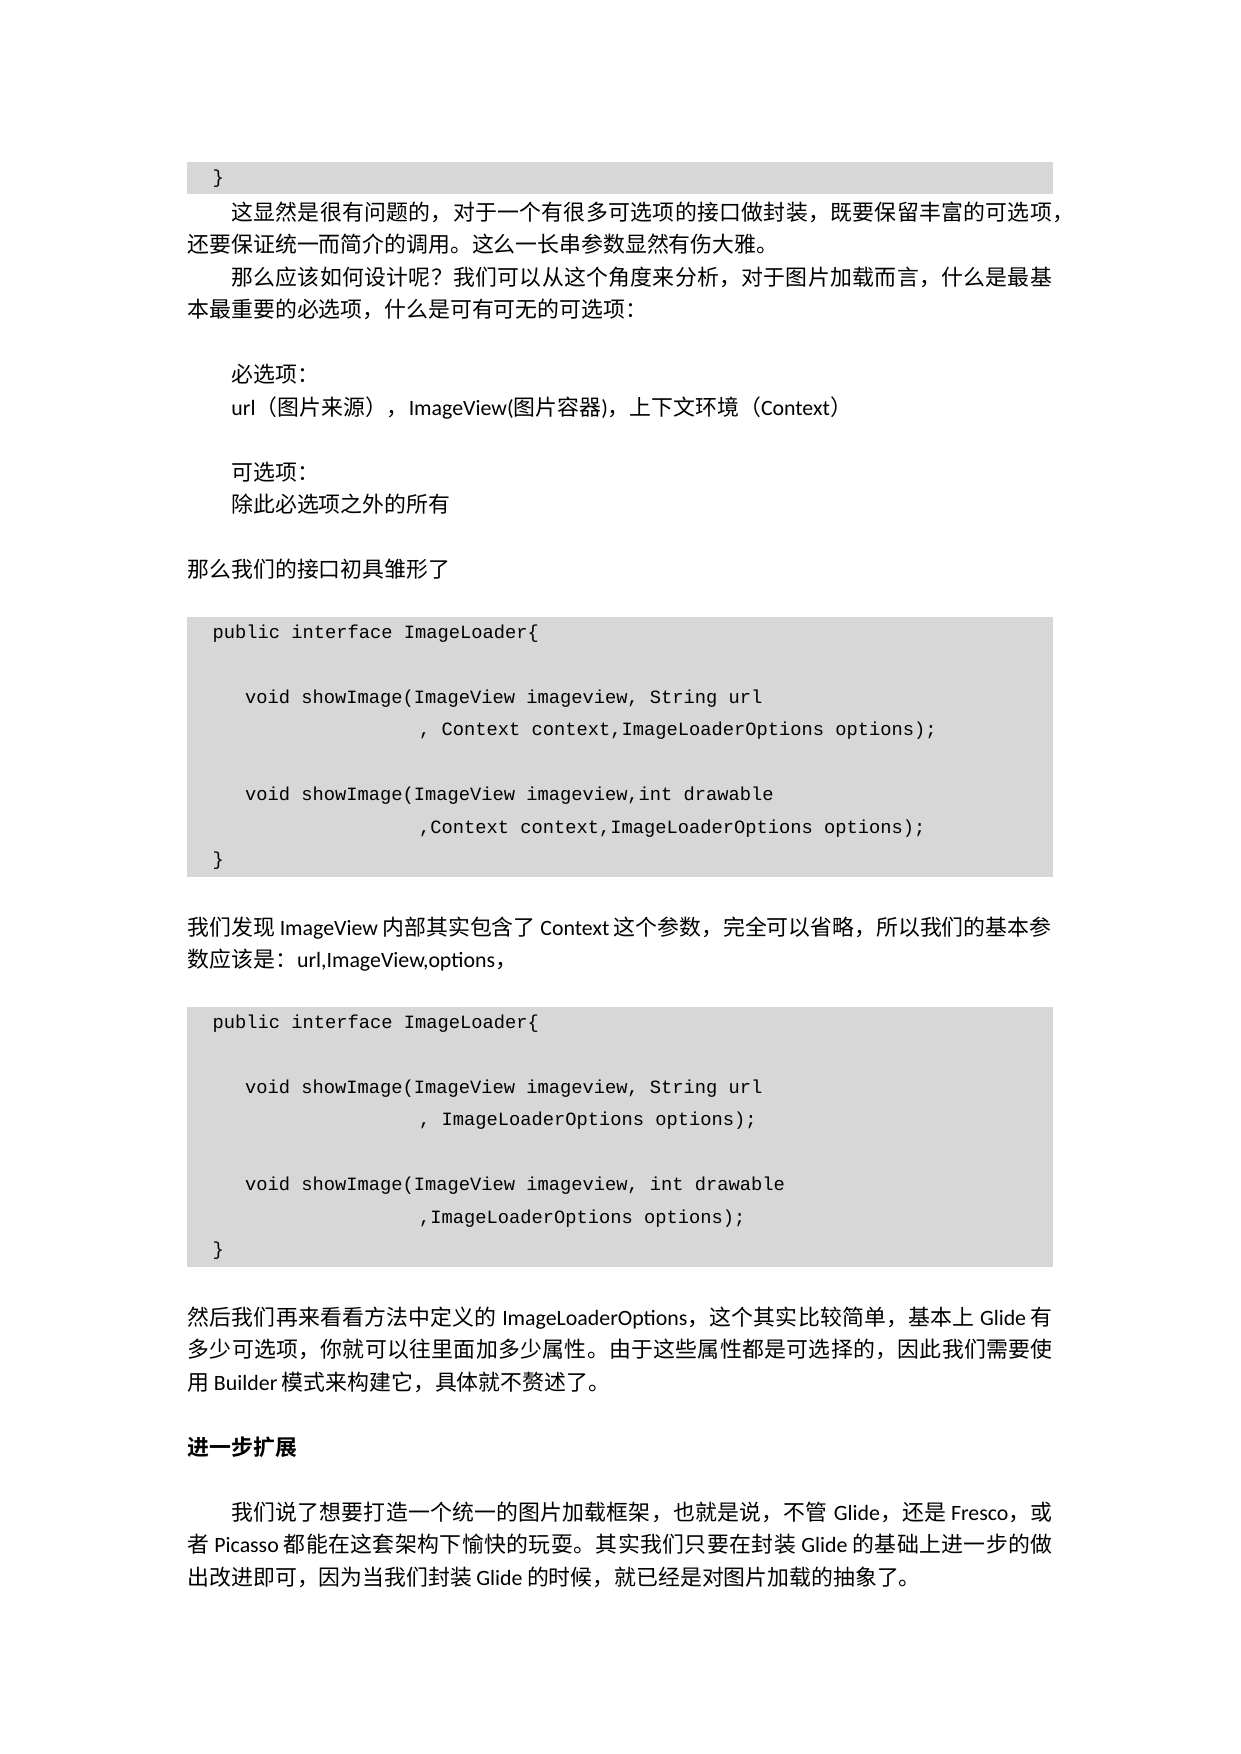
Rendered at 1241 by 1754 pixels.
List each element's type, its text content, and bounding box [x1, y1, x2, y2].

text 我们说了想要打造一个统一的图片加载框架，也就是说，不管Glide，还是Fresco，或者Picasso都能在这套架构下愉快的玩耍。其实我们只要在封装Glide的基础上进一步的做出改进即可，因为当我们封装Glide的时候，就已经是对图片加载的抽象了。 [187, 1494, 1053, 1592]
text ,ImageLoaderOptions options); [187, 1202, 1053, 1234]
text void showImage(ImageView imageview, int drawable [187, 1169, 1053, 1202]
text void showImage(ImageView imageview, String url [187, 682, 1053, 714]
text } [187, 1234, 1053, 1267]
text public interface ImageLoader{ [187, 617, 1053, 649]
text } [187, 844, 1053, 877]
text void showImage(ImageView imageview,int drawable [187, 779, 1053, 812]
text , ImageLoaderOptions options); [187, 1104, 1053, 1137]
text void showImage(ImageView imageview, String url [187, 1072, 1053, 1104]
text 必选项： [187, 357, 1053, 389]
text 进一步扩展 [187, 1429, 1053, 1462]
text url（图片来源），ImageView(图片容器)，上下文环境（Context） [187, 389, 1053, 422]
text ,Context context,ImageLoaderOptions options); [187, 812, 1053, 844]
text , Context context,ImageLoaderOptions options); [187, 714, 1053, 747]
text 除此必选项之外的所有 [187, 487, 1053, 519]
text 这显然是很有问题的，对于一个有很多可选项的接口做封装，既要保留丰富的可选项，还要保证统一而简介的调用。这么一长串参数显然有伤大雅。 [187, 194, 1053, 259]
text 可选项： [187, 454, 1053, 487]
text public interface ImageLoader{ [187, 1007, 1053, 1039]
text 我们发现ImageView内部其实包含了Context这个参数，完全可以省略，所以我们的基本参数应该是：url,ImageView,options， [187, 877, 1053, 974]
text 那么我们的接口初具雏形了 [187, 552, 1053, 584]
text 然后我们再来看看方法中定义的ImageLoaderOptions，这个其实比较简单，基本上Glide有多少可选项，你就可以往里面加多少属性。由于这些属性都是可选择的，因此我们需要使用Builder模式来构建它，具体就不赘述了。 [187, 1299, 1053, 1397]
text } [187, 162, 1053, 194]
text 那么应该如何设计呢？我们可以从这个角度来分析，对于图片加载而言，什么是最基本最重要的必选项，什么是可有可无的可选项： [187, 259, 1053, 324]
